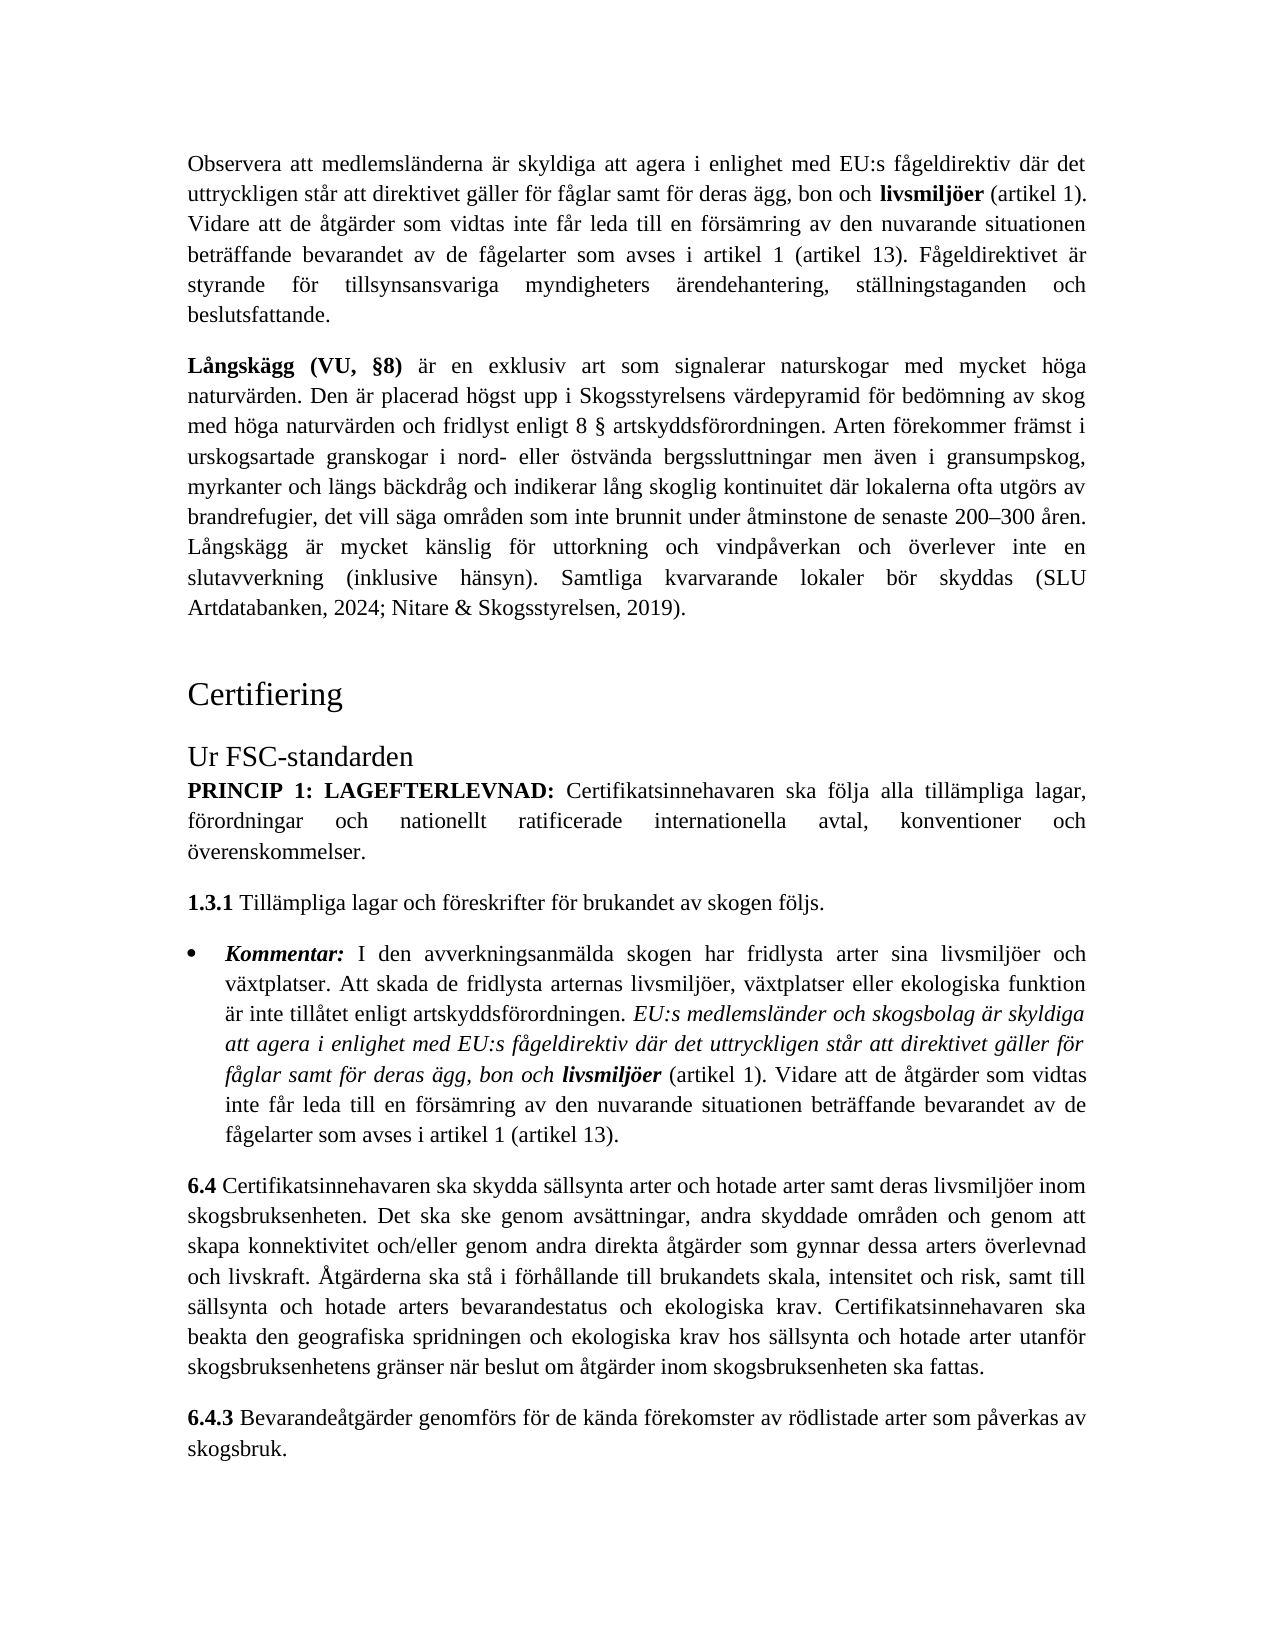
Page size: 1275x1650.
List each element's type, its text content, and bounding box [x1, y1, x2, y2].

text 6.4.3 Bevarandeåtgärder genomförs för de kända förekomster av rödlistade arter som påverkas av skogsbruk. [187, 1404, 1087, 1461]
list Kommentar: I den avverkningsanmälda skogen har fridlysta arter sina livsmiljöer och växtplatser. Att skada de fridlysta arternas livsmiljöer, växtplatser eller ekologiska funktion är inte tillåtet enligt artskyddsförordningen. EU:s medlemsländer och skogsbolag är skyldiga att agera i enlighet med EU:s fågeldirektiv där det uttryckligen står att direktivet gäller för fåglar samt för deras ägg, bon och livsmiljöer (artikel 1). Vidare att de åtgärder som vidtas inte får leda till en försämring av den nuvarande situationen beträffande bevarandet av de fågelarter som avses i artikel 1 (artikel 13). [187, 940, 1087, 1147]
subtitle Ur FSC-standarden [187, 739, 1087, 772]
text Långskägg (VU, §8) är en exklusiv art som signalerar naturskogar med mycket höga naturvärden. Den är placerad högst upp i Skogsstyrelsens värdepyramid för bedömning av skog med höga naturvärden och fridlyst enligt 8 § artskyddsförordningen. Arten förekommer främst i urskogsartade granskogar i nord- eller östvända bergssluttningar men även i gransumpskog, myrkanter och längs bäckdråg och indikerar lång skoglig kontinuitet där lokalerna ofta utgörs av brandrefugier, det vill säga områden som inte brunnit under åtminstone de senaste 200–300 åren. Långskägg är mycket känslig för uttorkning och vindpåverkan och överlever inte en slutavverkning (inklusive hänsyn). Samtliga kvarvarande lokaler bör skyddas (SLU Artdatabanken, 2024; Nitare & Skogsstyrelsen, 2019). [187, 352, 1087, 620]
text 1.3.1 Tillämpliga lagar och föreskrifter för brukandet av skogen följs. [187, 889, 1087, 915]
subtitle Certifiering [187, 674, 1087, 712]
text Observera att medlemsländerna är skyldiga att agera i enlighet med EU:s fågeldirektiv där det uttryckligen står att direktivet gäller för fåglar samt för deras ägg, bon och livsmiljöer (artikel 1). Vidare att de åtgärder som vidtas inte får leda till en försämring av den nuvarande situationen beträffande bevarandet av de fågelarter som avses i artikel 1 (artikel 13). Fågeldirektivet är styrande för tillsynsansvariga myndigheters ärendehantering, ställningstaganden och beslutsfattande. [187, 150, 1087, 327]
text 6.4 Certifikatsinnehavaren ska skydda sällsynta arter och hotade arter samt deras livsmiljöer inom skogsbruksenheten. Det ska ske genom avsättningar, andra skyddade områden och genom att skapa konnektivitet och/eller genom andra direkta åtgärder som gynnar dessa arters överlevnad och livskraft. Åtgärderna ska stå i förhållande till brukandets skala, intensitet och risk, samt till sällsynta och hotade arters bevarandestatus och ekologiska krav. Certifikatsinnehavaren ska beakta den geografiska spridningen och ekologiska krav hos sällsynta och hotade arter utanför skogsbruksenhetens gränser när beslut om åtgärder inom skogsbruksenheten ska fattas. [187, 1172, 1087, 1380]
text PRINCIP 1: LAGEFTERLEVNAD: Certifikatsinnehavaren ska följa alla tillämpliga lagar, förordningar och nationellt ratificerade internationella avtal, konventioner och överenskommelser. [187, 777, 1087, 864]
